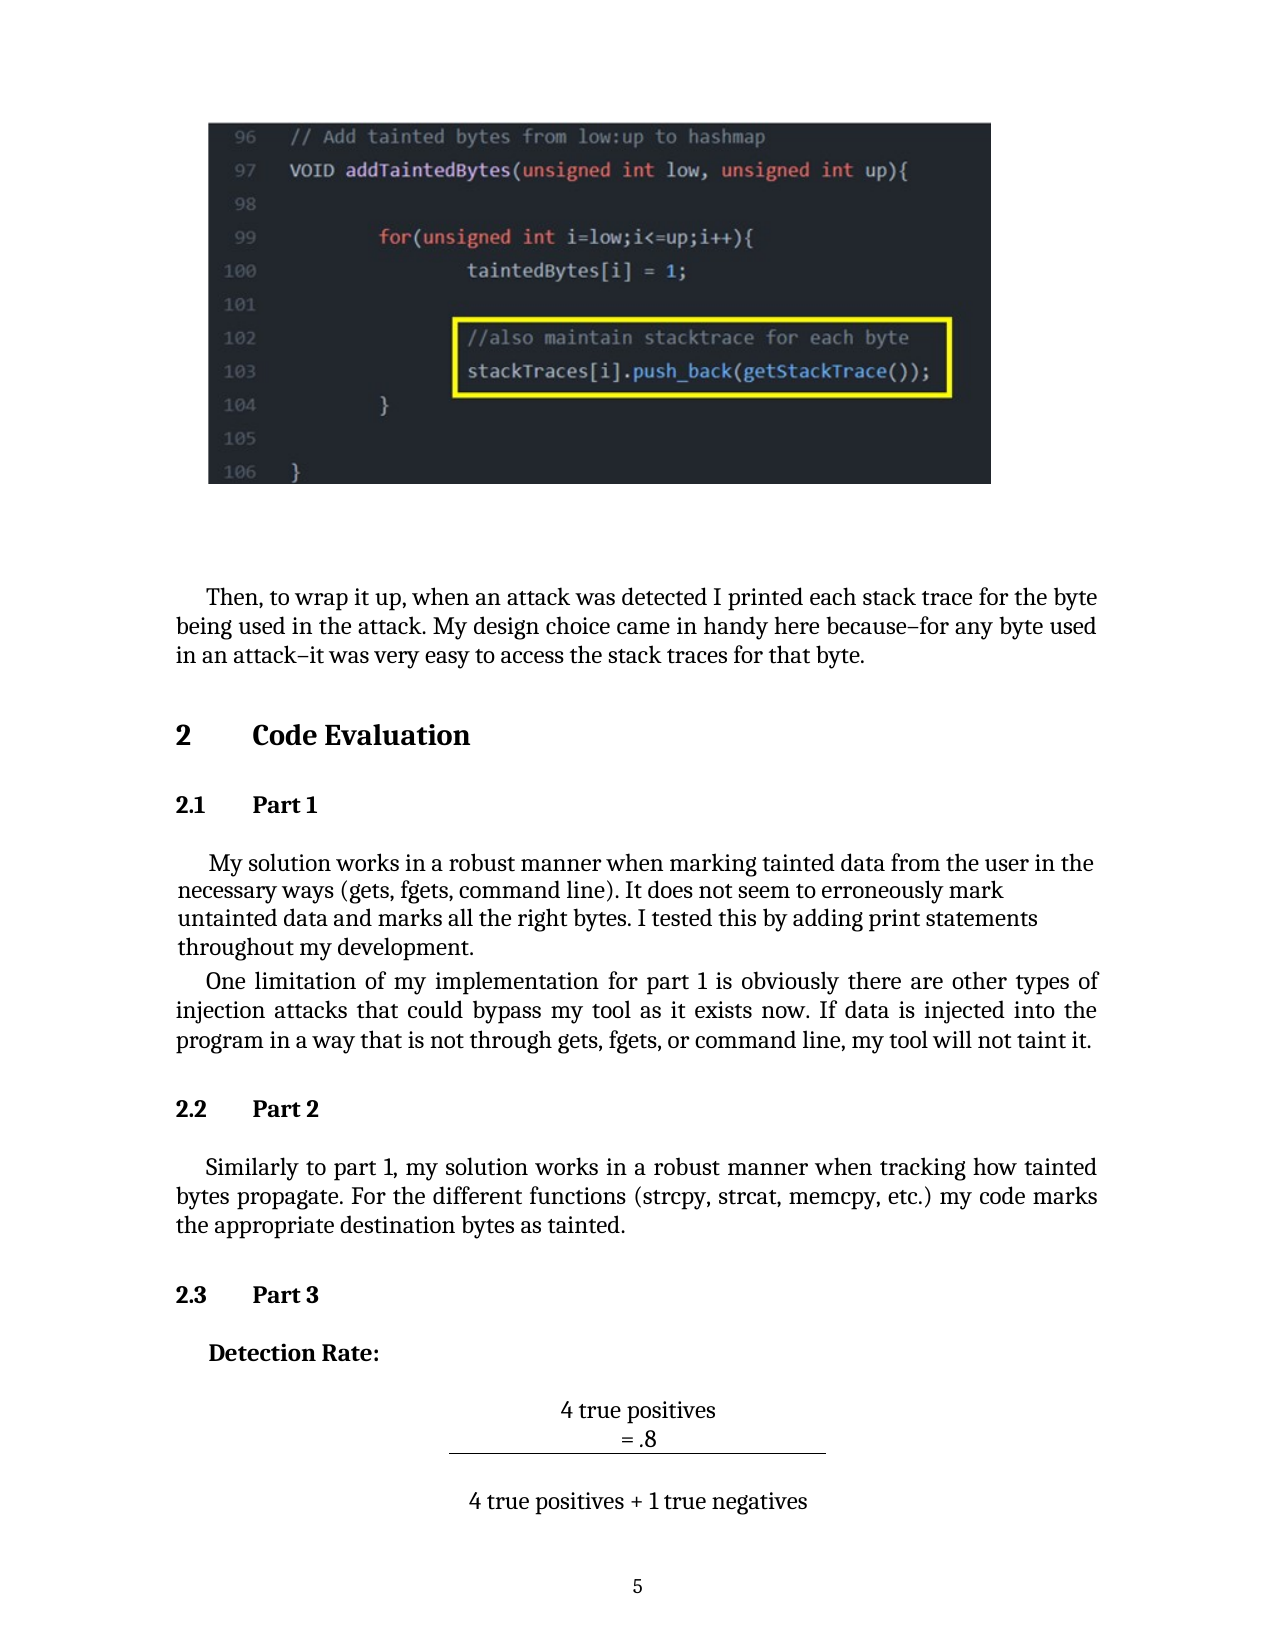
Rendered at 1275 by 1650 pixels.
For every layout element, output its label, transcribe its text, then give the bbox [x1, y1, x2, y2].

text 4 true positives + 1 true negatives [177, 1487, 1099, 1516]
subtitle 2.2 Part 2 [176, 1095, 1099, 1124]
text 2 Code Evaluation [176, 718, 1099, 753]
text One limitation of my implementation for part 1 is obviously there are other types of injection attacks that could bypass my tool as it exists now. If data is injected into the program in a way that is not through gets, fgets, or command line, my tool will not taint it. [176, 967, 1099, 1054]
text = .8 [177, 1425, 1099, 1454]
subtitle 2.1 Part 1 [176, 791, 1099, 820]
text Similarly to part 1, my solution works in a robust manner when tracking how tainted bytes propagate. For the different functions (strcpy, strcat, memcpy, etc.) my code marks the appropriate destination bytes as tainted. [176, 1153, 1099, 1240]
subtitle 2.3 Part 3 [176, 1281, 1099, 1310]
text Then, to wrap it up, when an attack was detected I printed each stack trace for the byte being used in the attack. My design choice came in handy here because–for any byte used in an attack–it was very easy to access the stack traces for that byte. [176, 583, 1099, 670]
text My solution works in a robust manner when marking tainted data from the user in the necessary ways (gets, fgets, command line). It does not seem to erroneously mark untainted data and marks all the right bytes. I tested this by adding print statements throughout my development. [177, 848, 1098, 961]
subtitle Detection Rate: [208, 1339, 1099, 1367]
picture [208, 121, 991, 484]
text 4 true positives [177, 1396, 1099, 1425]
